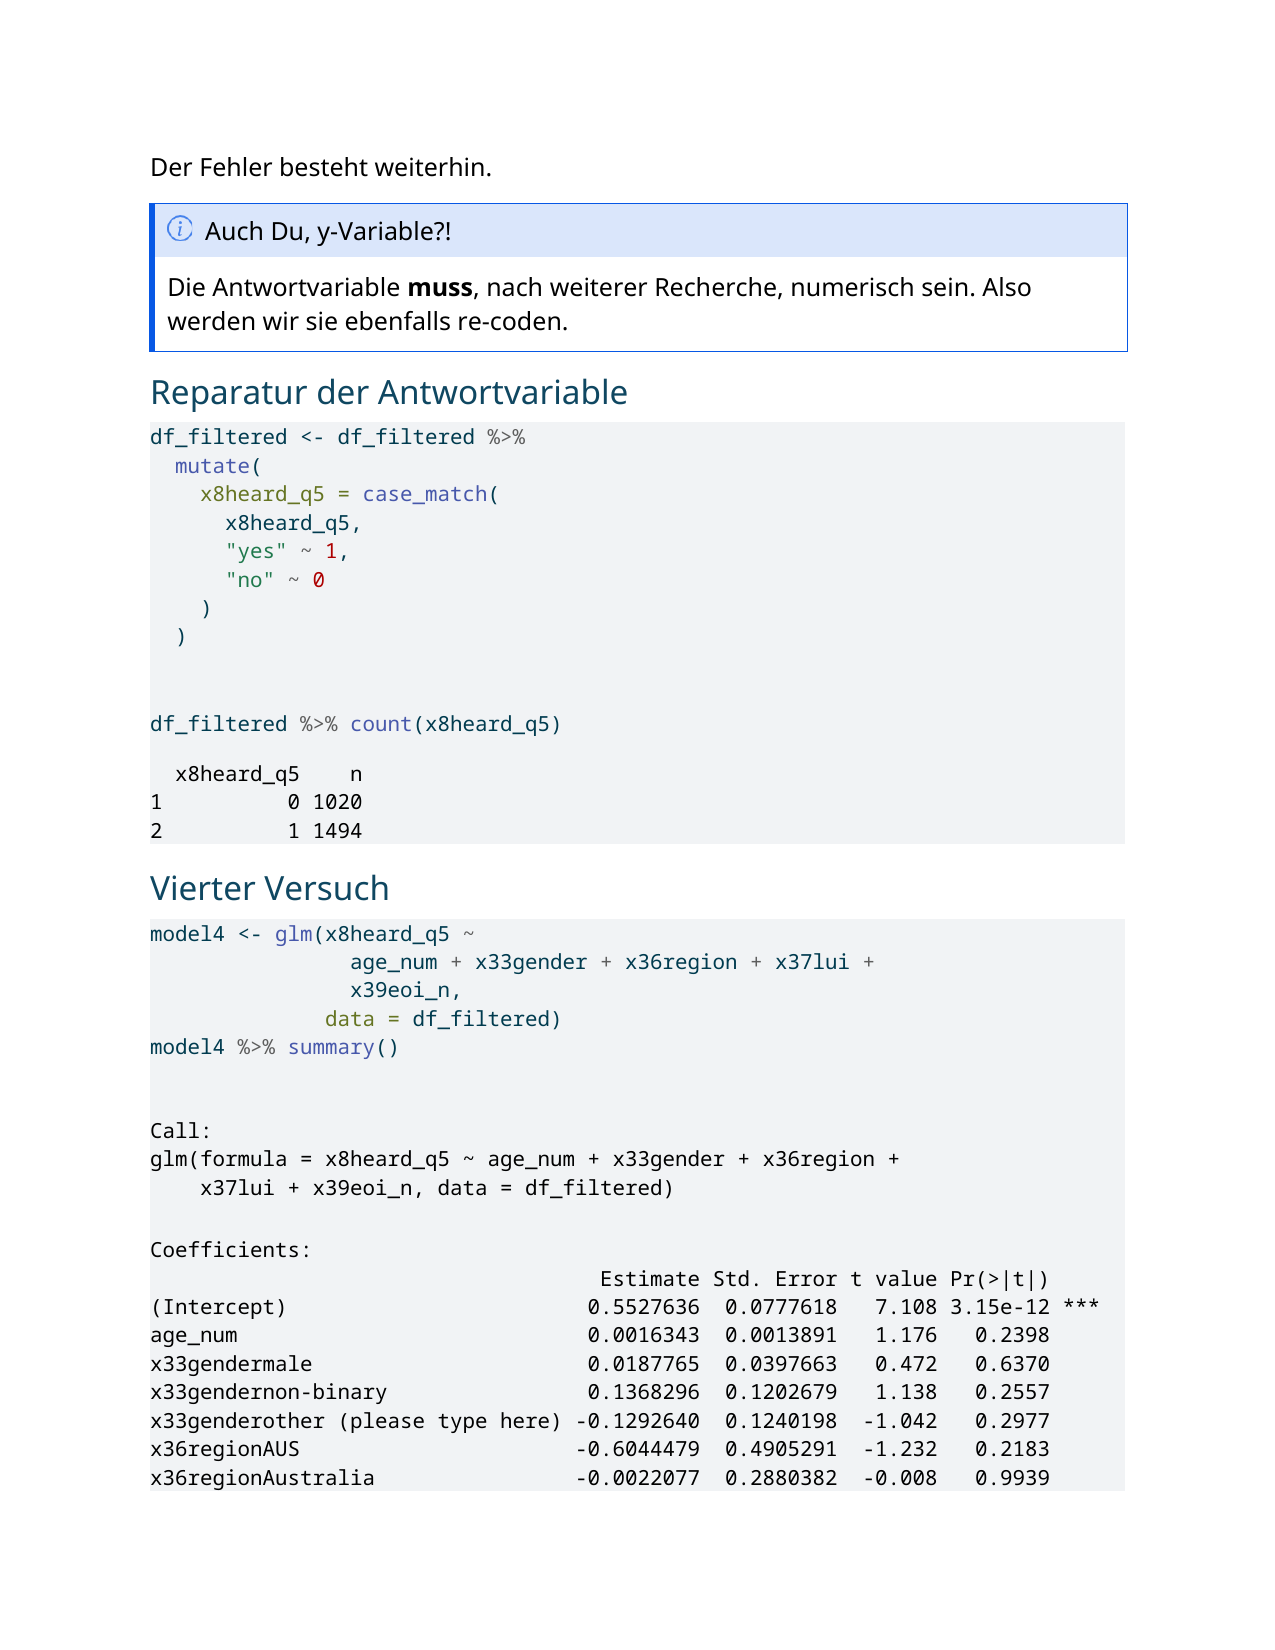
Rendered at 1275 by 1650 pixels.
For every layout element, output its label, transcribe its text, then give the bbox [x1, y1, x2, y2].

text model4 <- glm(x8heard_q5 ~ age_num + x33gender + x36region + x37lui + x39eoi_n, data = df_filtered) model4 %>% summary() [150, 919, 1125, 1061]
text x8heard_q5 n 1 0 1020 2 1 1494 [150, 759, 1125, 844]
text Der Fehler besteht weiterhin. [150, 150, 1125, 184]
picture [167, 215, 193, 241]
text df_filtered <- df_filtered %>% mutate( x8heard_q5 = case_match( x8heard_q5, "yes" ~ 1, "no" ~ 0 ) ) df_filtered %>% count(x8heard_q5) [150, 422, 1125, 738]
table_header Auch Du, y-Variable?! [155, 204, 1127, 257]
subtitle Vierter Versuch [150, 865, 1125, 910]
table_cell Die Antwortvariable muss, nach weiterer Recherche, numerisch sein. Also werden wir sie ebenfalls re-coden. [155, 257, 1127, 351]
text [150, 1082, 1125, 1491]
subtitle Reparatur der Antwortvariable [150, 369, 1125, 414]
